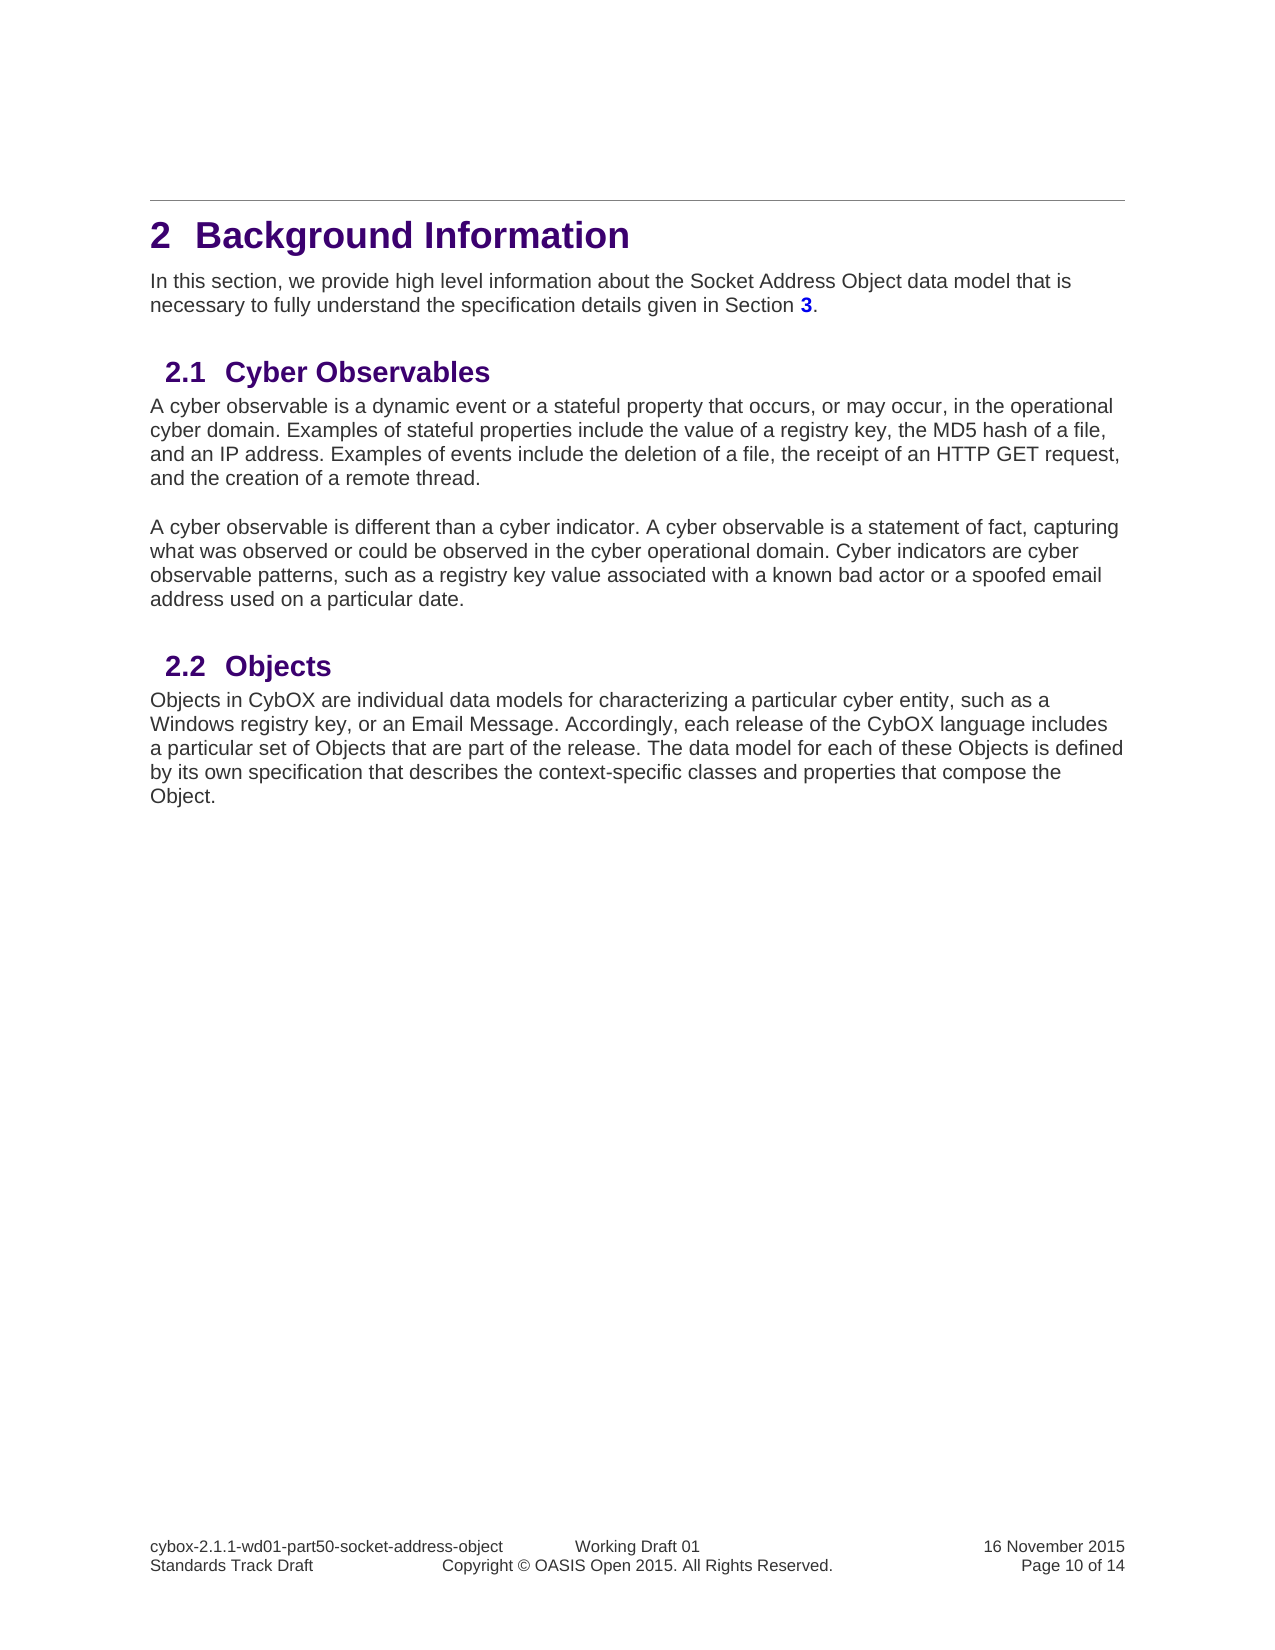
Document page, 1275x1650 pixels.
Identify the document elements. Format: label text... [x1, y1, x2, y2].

subtitle Background Information [150, 201, 1125, 257]
text A cyber observable is a dynamic event or a stateful property that occurs, or may occur, in the operational cyber domain. Examples of stateful properties include the value of a registry key, the MD5 hash of a file, and an IP address. Examples of events include the deletion of a file, the receipt of an HTTP GET request, and the creation of a remote thread. [150, 394, 1125, 490]
text A cyber observable is different than a cyber indicator. A cyber observable is a statement of fact, capturing what was observed or could be observed in the cyber operational domain. Cyber indicators are cyber observable patterns, such as a registry key value associated with a known bad actor or a spoofed email address used on a particular date. [150, 515, 1125, 611]
subtitle Cyber Observables [165, 354, 1125, 388]
subtitle Objects [165, 648, 1125, 682]
text In this section, we provide high level information about the Socket Address Object data model that is necessary to fully understand the specification details given in Section 3. [150, 269, 1125, 317]
text Objects in CybOX are individual data models for characterizing a particular cyber entity, such as a Windows registry key, or an Email Message. Accordingly, each release of the CybOX language includes a particular set of Objects that are part of the release. The data model for each of these Objects is defined by its own specification that describes the context-specific classes and properties that compose the Object. [150, 688, 1125, 808]
